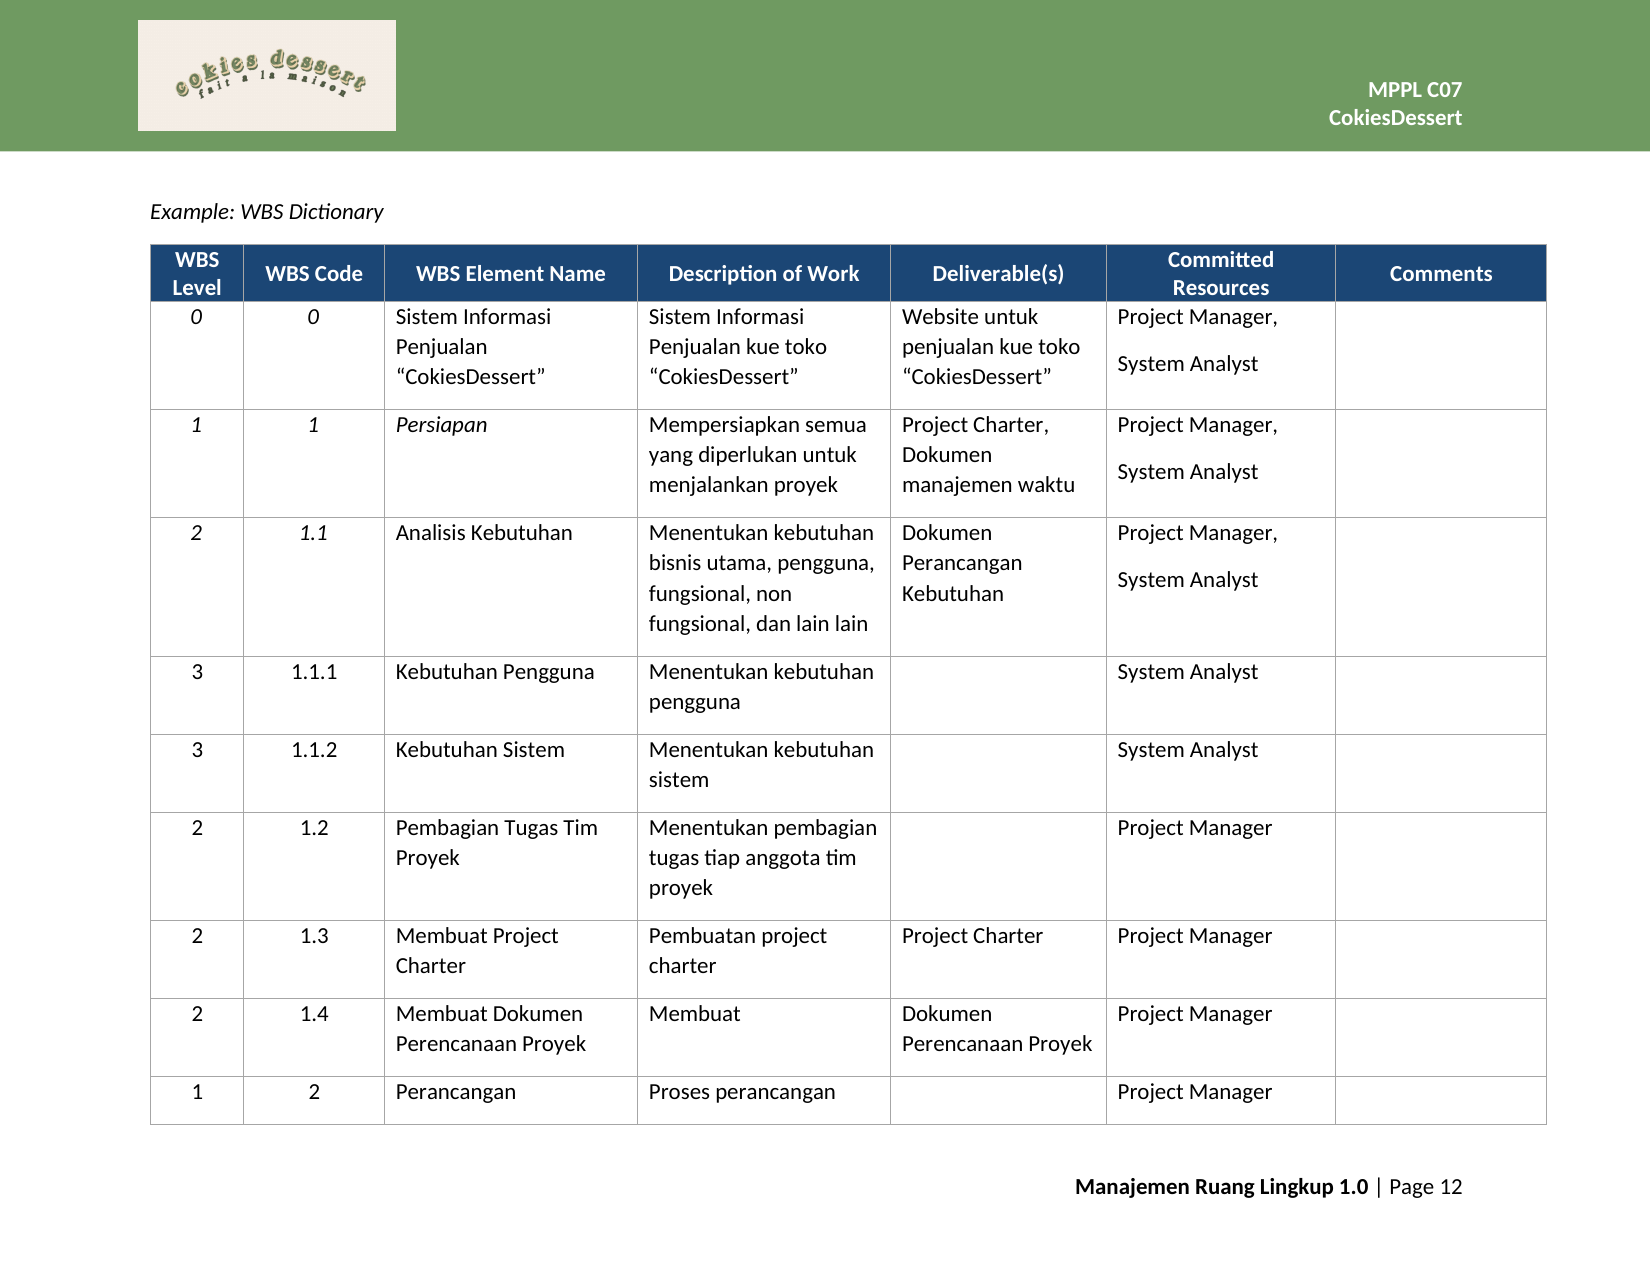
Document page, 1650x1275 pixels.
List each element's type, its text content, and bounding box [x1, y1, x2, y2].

table_cell Analisis Kebutuhan [385, 518, 637, 656]
table_cell 1.2 [244, 813, 384, 920]
table_header Committed Resources [1107, 245, 1335, 301]
table_cell Perancangan [385, 1077, 637, 1124]
table_cell 1.1 [244, 518, 384, 656]
table_cell 2 [151, 518, 243, 656]
table_cell Kebutuhan Sistem [385, 735, 637, 812]
table_cell Dokumen Perancangan Kebutuhan [891, 518, 1106, 656]
table_cell Project Manager, System Analyst [1107, 302, 1335, 409]
table_cell System Analyst [1107, 735, 1335, 812]
table_cell Project Charter [891, 921, 1106, 998]
table_cell Website untuk penjualan kue toko “CokiesDessert” [891, 302, 1106, 409]
table_cell [1336, 410, 1546, 517]
table_cell [891, 1077, 1106, 1124]
table_cell [1336, 518, 1546, 656]
table_cell Project Manager [1107, 1077, 1335, 1124]
table_cell 3 [151, 657, 243, 734]
table_cell Pembuatan project charter [638, 921, 890, 998]
table_cell Project Charter, Dokumen manajemen waktu [891, 410, 1106, 517]
table_cell Kebutuhan Pengguna [385, 657, 637, 734]
table_cell 0 [151, 302, 243, 409]
table_cell [1336, 657, 1546, 734]
table_cell [1336, 735, 1546, 812]
table_cell 1 [151, 410, 243, 517]
table_cell Project Manager [1107, 999, 1335, 1076]
table_cell Proses perancangan desain sistem informasi “CokiesDessert” [638, 1077, 890, 1124]
table_cell [1336, 999, 1546, 1076]
table_cell 2 [151, 813, 243, 920]
table_cell Project Manager [1107, 813, 1335, 920]
table_cell 3 [151, 735, 243, 812]
table_cell Menentukan kebutuhan pengguna [638, 657, 890, 734]
table_cell [1336, 921, 1546, 998]
picture [138, 20, 396, 131]
table_cell 2 [151, 999, 243, 1076]
table_cell 1.1.1 [244, 657, 384, 734]
table_header Deliverable(s) [891, 245, 1106, 301]
table_cell 1 [244, 410, 384, 517]
table_cell Menentukan kebutuhan sistem [638, 735, 890, 812]
table_cell 2 [244, 1077, 384, 1124]
table_cell [1336, 1077, 1546, 1124]
table_cell Sistem Informasi Penjualan “CokiesDessert” [385, 302, 637, 409]
table_cell [891, 813, 1106, 920]
table_cell Persiapan [385, 410, 637, 517]
table_cell Menentukan kebutuhan bisnis utama, pengguna, fungsional, non fungsional, dan lain lain [638, 518, 890, 656]
table_cell Membuat [638, 999, 890, 1076]
table_cell 0 [244, 302, 384, 409]
table_cell System Analyst [1107, 657, 1335, 734]
table_cell [891, 657, 1106, 734]
table_header WBS Code [244, 245, 384, 301]
table_cell Dokumen Perencanaan Proyek [891, 999, 1106, 1076]
table_cell [1336, 302, 1546, 409]
table_cell Project Manager, System Analyst [1107, 410, 1335, 517]
table_cell 1.4 [244, 999, 384, 1076]
table_cell Project Manager, System Analyst [1107, 518, 1335, 656]
table_cell 1.3 [244, 921, 384, 998]
table_cell Membuat Dokumen Perencanaan Proyek [385, 999, 637, 1076]
table_cell Project Manager [1107, 921, 1335, 998]
table_cell Pembagian Tugas Tim Proyek [385, 813, 637, 920]
table_cell Menentukan pembagian tugas tiap anggota tim proyek [638, 813, 890, 920]
text Example: WBS Dictionary [150, 197, 1462, 225]
table_cell [891, 735, 1106, 812]
table_cell Sistem Informasi Penjualan kue toko “CokiesDessert” [638, 302, 890, 409]
table_cell [1336, 813, 1546, 920]
table_header WBS Level [151, 245, 243, 301]
table_cell 1.1.2 [244, 735, 384, 812]
table_cell 1 [151, 1077, 243, 1124]
table_cell 2 [151, 921, 243, 998]
table_header Comments [1336, 245, 1546, 301]
table_header WBS Element Name [385, 245, 637, 301]
table_cell Membuat Project Charter [385, 921, 637, 998]
table_cell Mempersiapkan semua yang diperlukan untuk menjalankan proyek [638, 410, 890, 517]
table_header Description of Work [638, 245, 890, 301]
